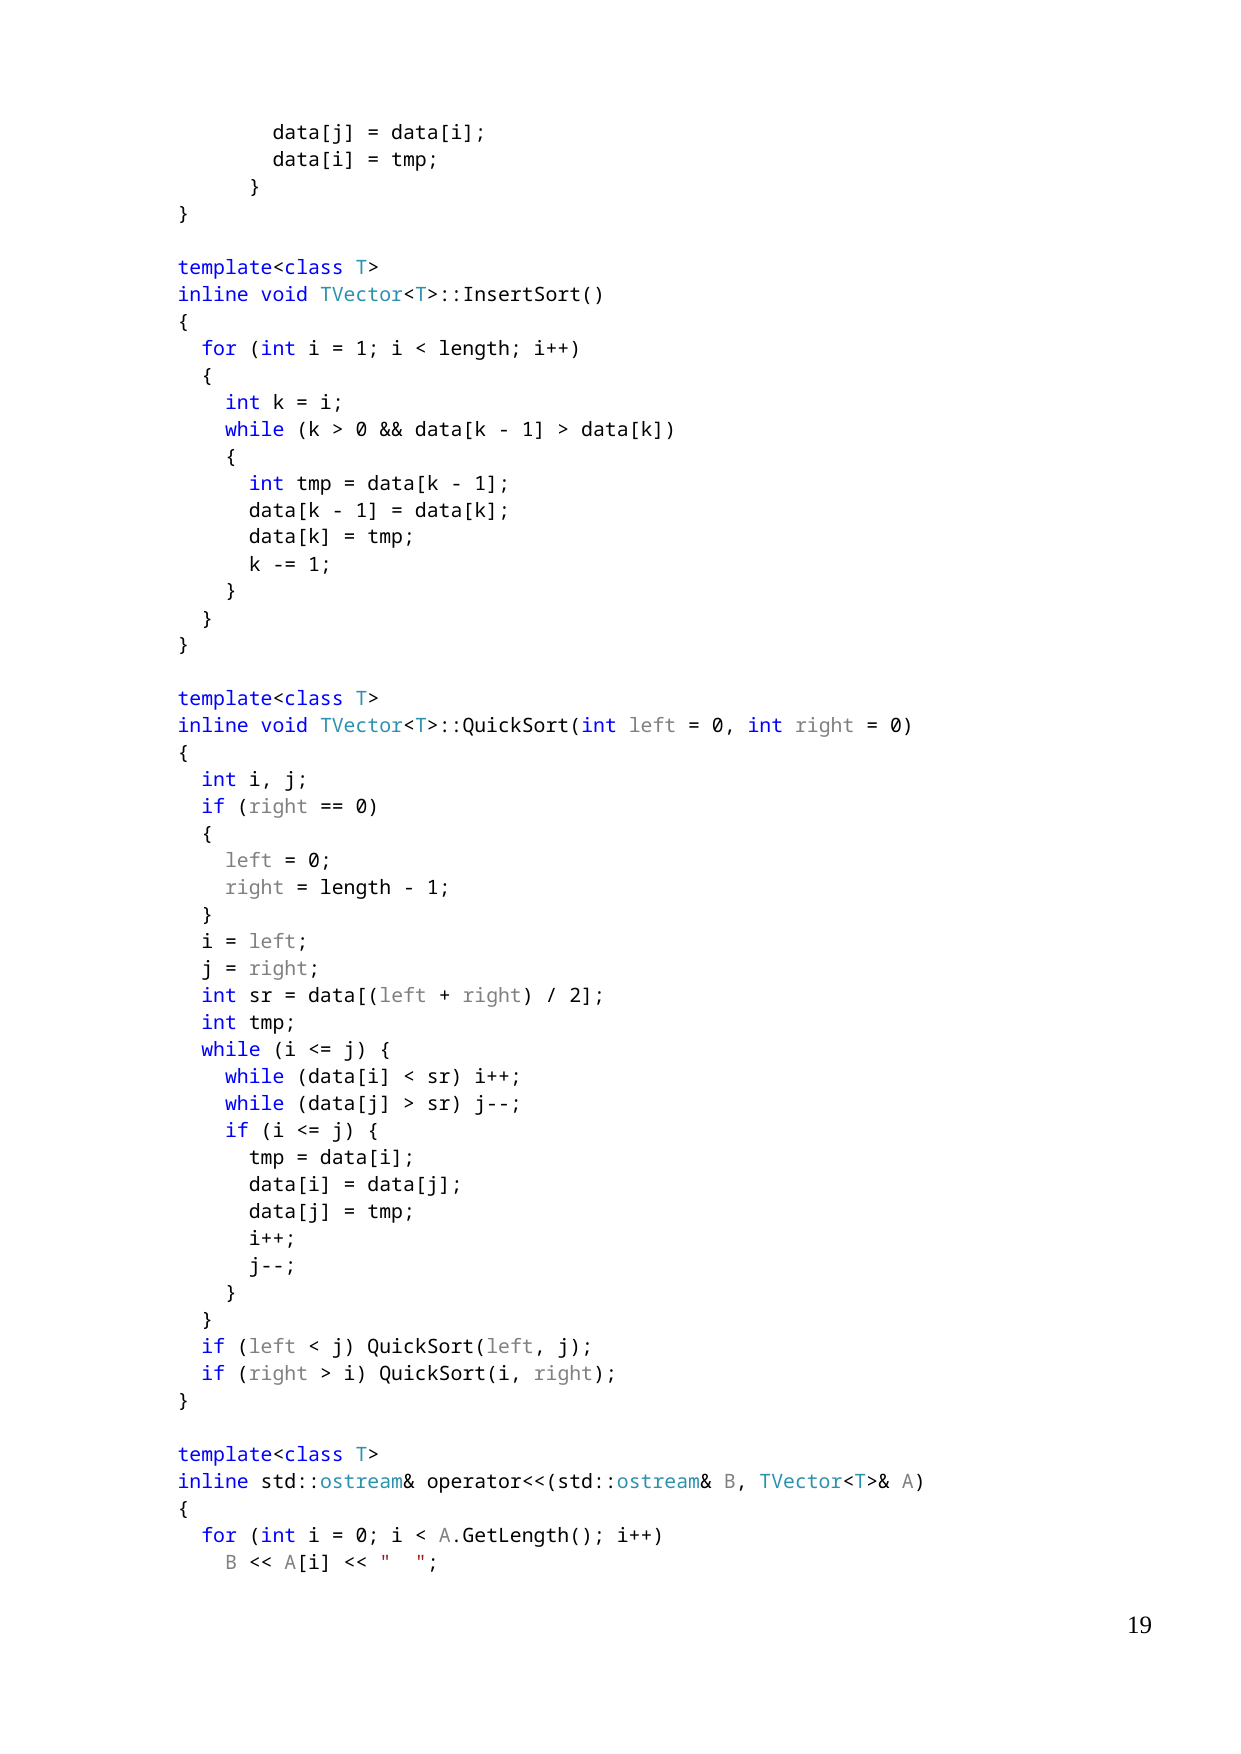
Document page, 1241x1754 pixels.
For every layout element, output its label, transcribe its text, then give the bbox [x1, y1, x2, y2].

text left = 0; [177, 847, 1152, 873]
text { [177, 1494, 1152, 1521]
text int i, j; [177, 766, 1152, 793]
text if (right == 0) [177, 793, 1152, 819]
text while (i <= j) { [177, 1035, 1152, 1062]
text int sr = data[(left + right) / 2]; [177, 981, 1152, 1008]
text i = left; [177, 927, 1152, 954]
text for (int i = 0; i < A.GetLength(); i++) [177, 1521, 1152, 1548]
text { [177, 442, 1152, 469]
text } [177, 1278, 1152, 1305]
text i++; [177, 1224, 1152, 1251]
text } [177, 172, 1152, 199]
text B << A[i] << " "; [177, 1548, 1152, 1575]
text inline std::ostream& operator<<(std::ostream& B, TVector<T>& A) [177, 1467, 1152, 1494]
text k -= 1; [177, 550, 1152, 577]
text while (data[j] > sr) j--; [177, 1089, 1152, 1116]
text data[k - 1] = data[k]; [177, 496, 1152, 523]
text data[j] = data[i]; [177, 118, 1152, 145]
text while (k > 0 && data[k - 1] > data[k]) [177, 415, 1152, 442]
text tmp = data[i]; [177, 1143, 1152, 1170]
text int tmp = data[k - 1]; [177, 469, 1152, 496]
text } [177, 199, 1152, 226]
text if (i <= j) { [177, 1116, 1152, 1143]
text { [177, 361, 1152, 388]
text } [177, 631, 1152, 658]
text inline void TVector<T>::InsertSort() [177, 280, 1152, 307]
text int k = i; [177, 388, 1152, 415]
text { [177, 739, 1152, 766]
text } [177, 604, 1152, 631]
text } [177, 1386, 1152, 1413]
text inline void TVector<T>::QuickSort(int left = 0, int right = 0) [177, 712, 1152, 739]
text if (right > i) QuickSort(i, right); [177, 1359, 1152, 1386]
text { [177, 307, 1152, 334]
text } [177, 1305, 1152, 1332]
text if (left < j) QuickSort(left, j); [177, 1332, 1152, 1359]
text right = length - 1; [177, 873, 1152, 901]
text } [177, 901, 1152, 927]
text j = right; [177, 954, 1152, 981]
text data[i] = data[j]; [177, 1170, 1152, 1197]
text data[i] = tmp; [177, 145, 1152, 172]
text template<class T> [177, 253, 1152, 280]
text data[j] = tmp; [177, 1197, 1152, 1224]
text j--; [177, 1251, 1152, 1278]
text template<class T> [177, 1440, 1152, 1467]
text } [177, 577, 1152, 604]
text template<class T> [177, 685, 1152, 712]
text for (int i = 1; i < length; i++) [177, 334, 1152, 361]
text data[k] = tmp; [177, 523, 1152, 550]
text int tmp; [177, 1008, 1152, 1035]
text { [177, 819, 1152, 847]
text while (data[i] < sr) i++; [177, 1062, 1152, 1089]
